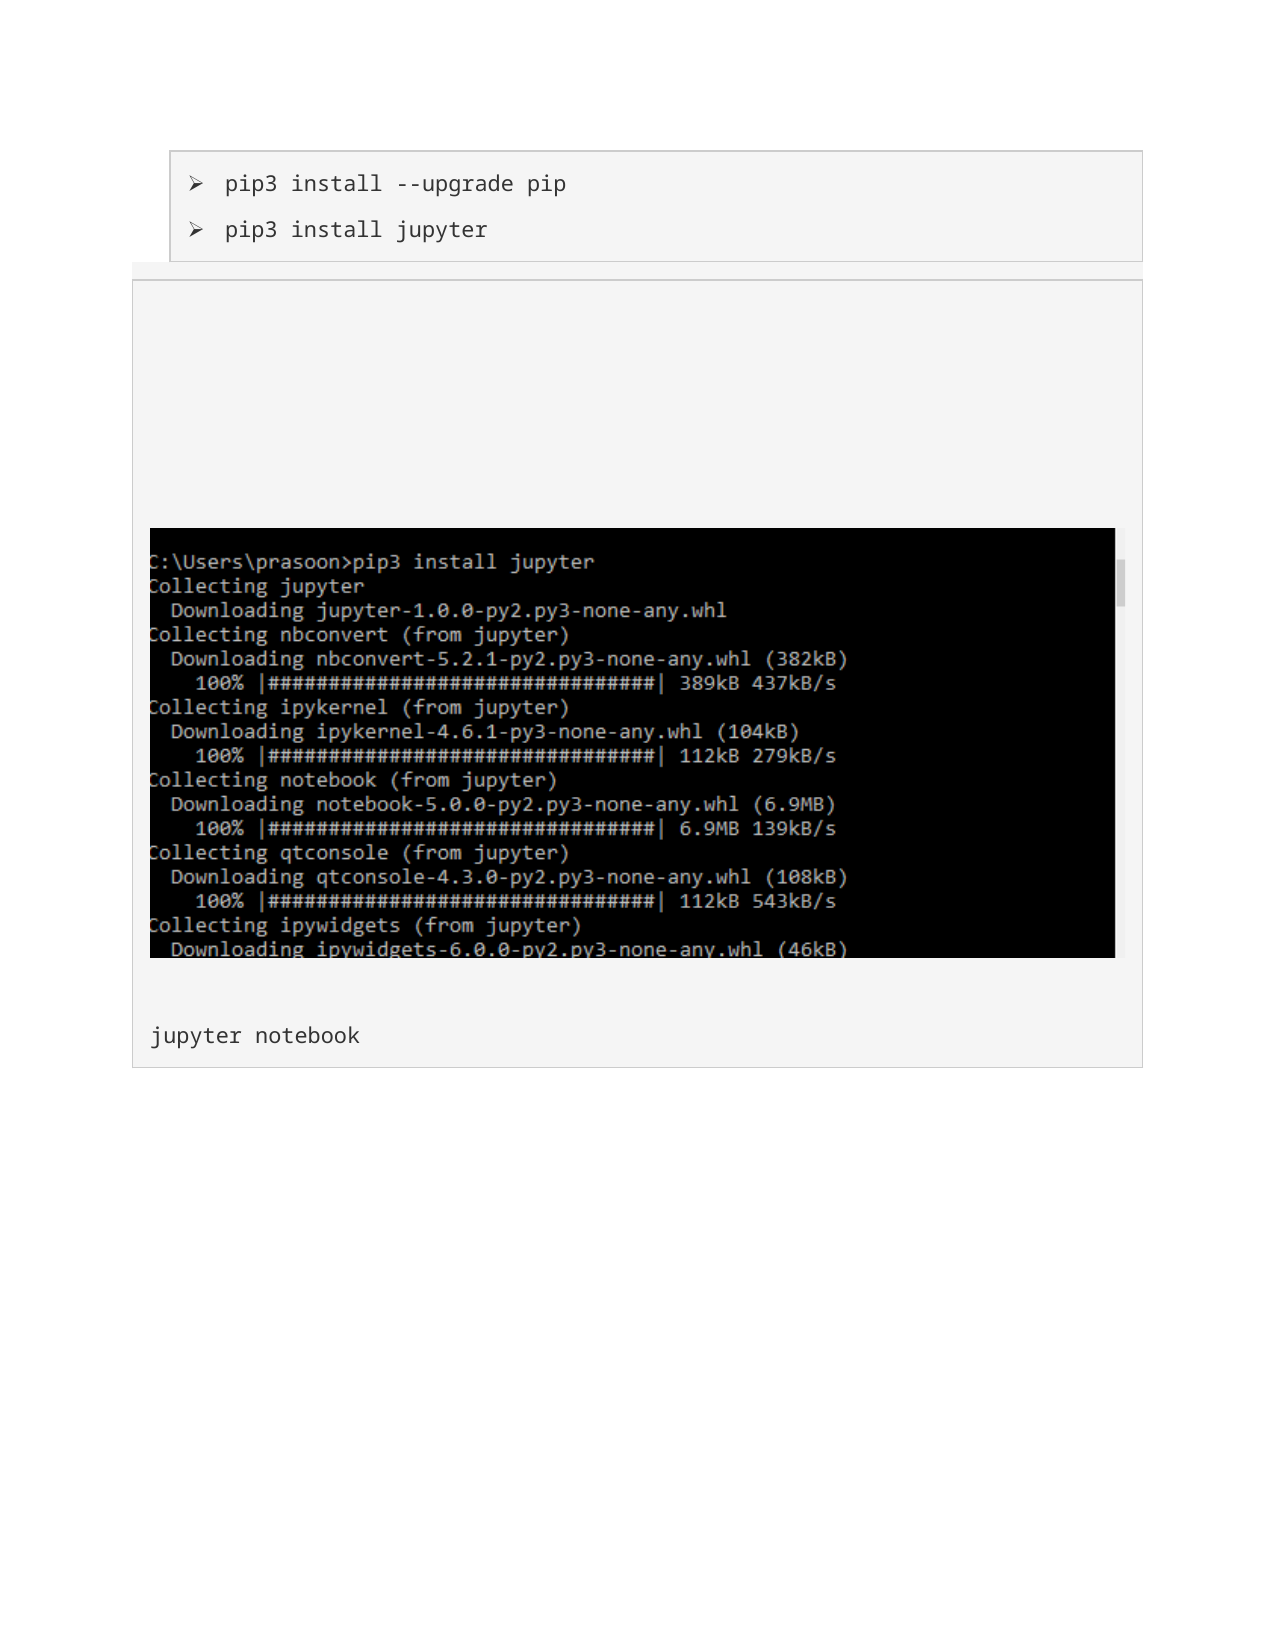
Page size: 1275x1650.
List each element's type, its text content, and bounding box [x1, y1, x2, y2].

list pip3 install jupyter [171, 196, 1142, 261]
list pip3 install --upgrade pip [171, 152, 1142, 196]
picture [150, 528, 1125, 958]
text jupyter notebook [133, 1002, 1142, 1067]
